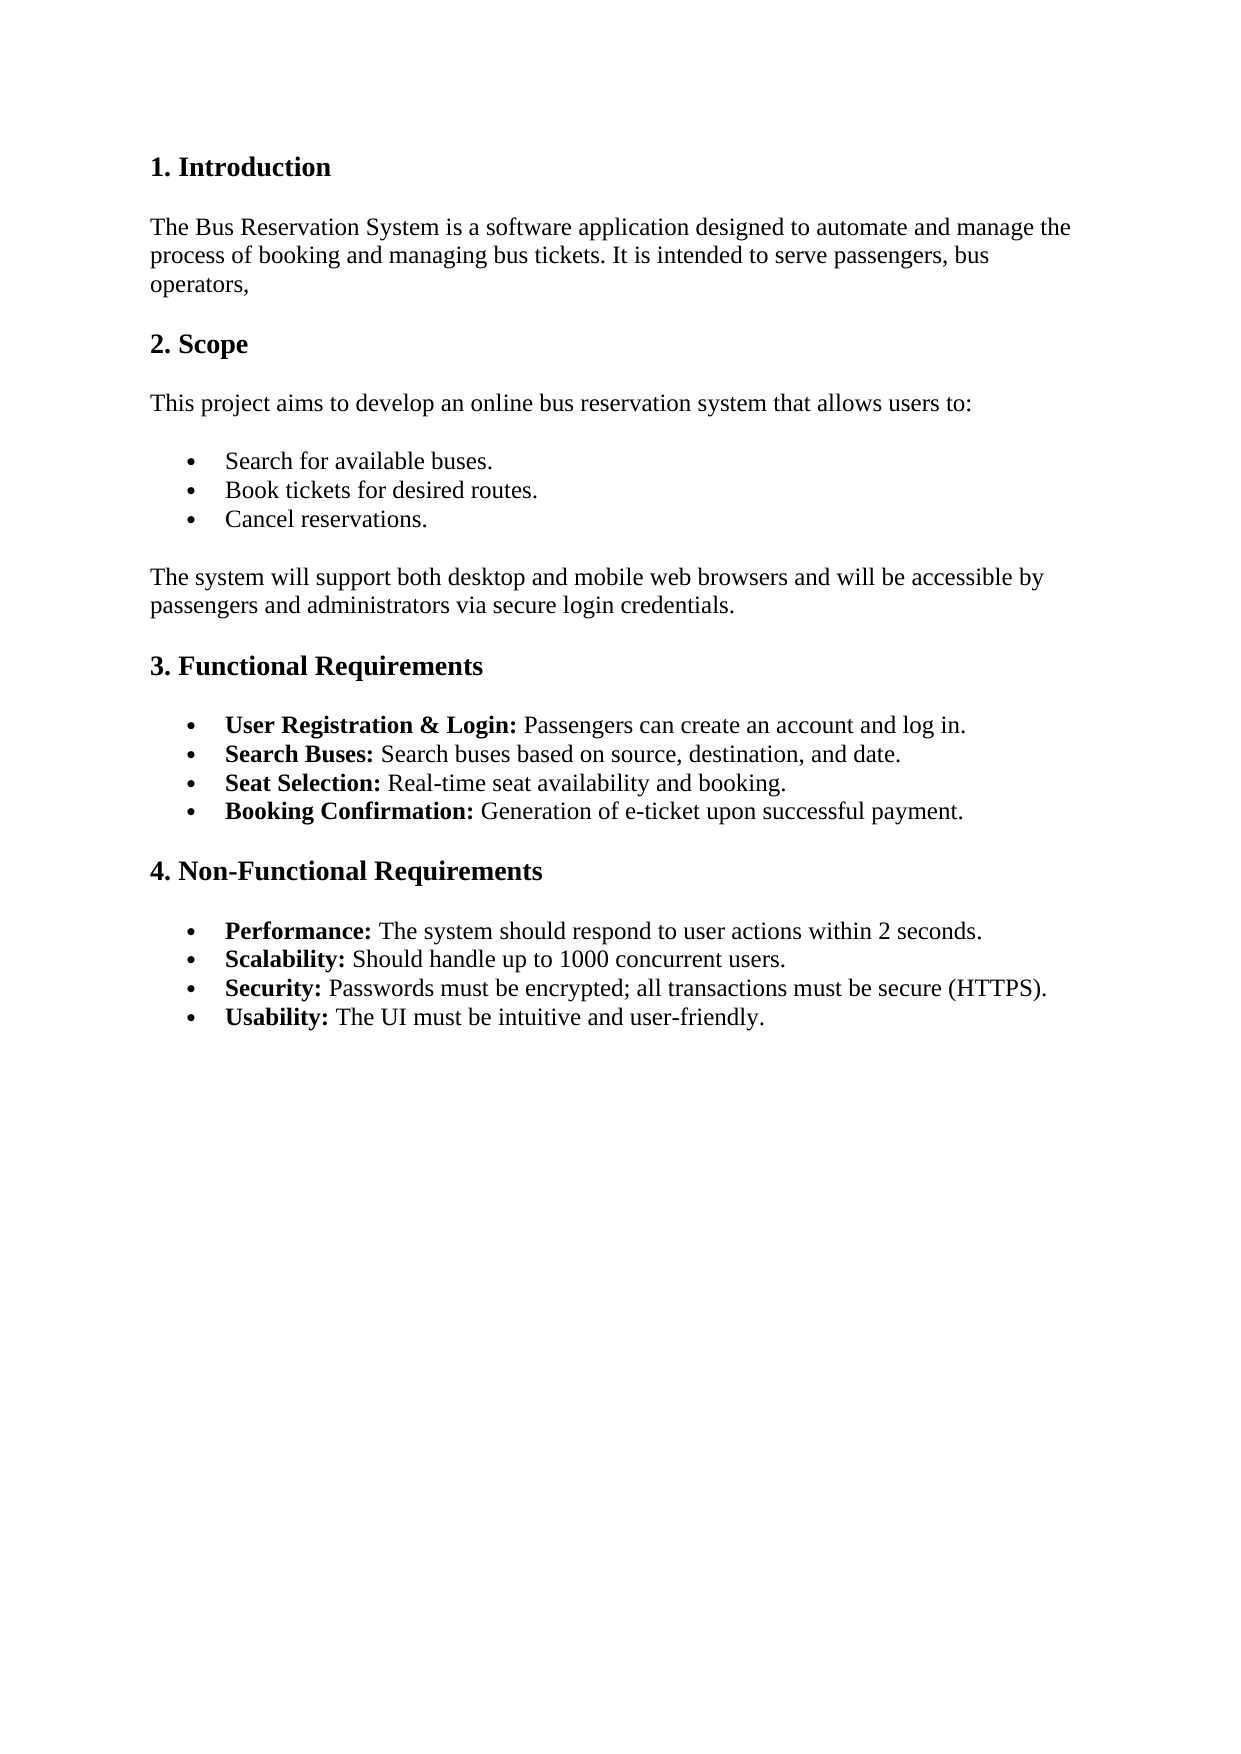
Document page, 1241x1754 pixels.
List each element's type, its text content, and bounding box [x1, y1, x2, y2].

list Cancel reservations. [187, 504, 1090, 533]
text The system will support both desktop and mobile web browsers and will be accessible by passengers and administrators via secure login credentials. [150, 562, 1090, 619]
text 3. Functional Requirements [150, 648, 1090, 681]
list Search Buses: Search buses based on source, destination, and date. [187, 739, 1090, 768]
text 2. Scope [150, 327, 1090, 359]
list User Registration & Login: Passengers can create an account and log in. [187, 710, 1090, 739]
list Security: Passwords must be encrypted; all transactions must be secure (HTTPS). [187, 973, 1090, 1002]
list Booking Confirmation: Generation of e-ticket upon successful payment. [187, 796, 1090, 825]
list Seat Selection: Real-time seat availability and booking. [187, 768, 1090, 796]
list Usability: The UI must be intuitive and user-friendly. [187, 1002, 1090, 1031]
list Book tickets for desired routes. [187, 475, 1090, 504]
list Scalability: Should handle up to 1000 concurrent users. [187, 944, 1090, 973]
list Search for available buses. [187, 446, 1090, 475]
text The Bus Reservation System is a software application designed to automate and manage the process of booking and managing bus tickets. It is intended to serve passengers, bus operators, [150, 212, 1090, 298]
text This project aims to develop an online bus reservation system that allows users to: [150, 388, 1090, 417]
text 4. Non-Functional Requirements [150, 854, 1090, 887]
list Performance: The system should respond to user actions within 2 seconds. [187, 916, 1090, 944]
text 1. Introduction [150, 150, 1090, 182]
